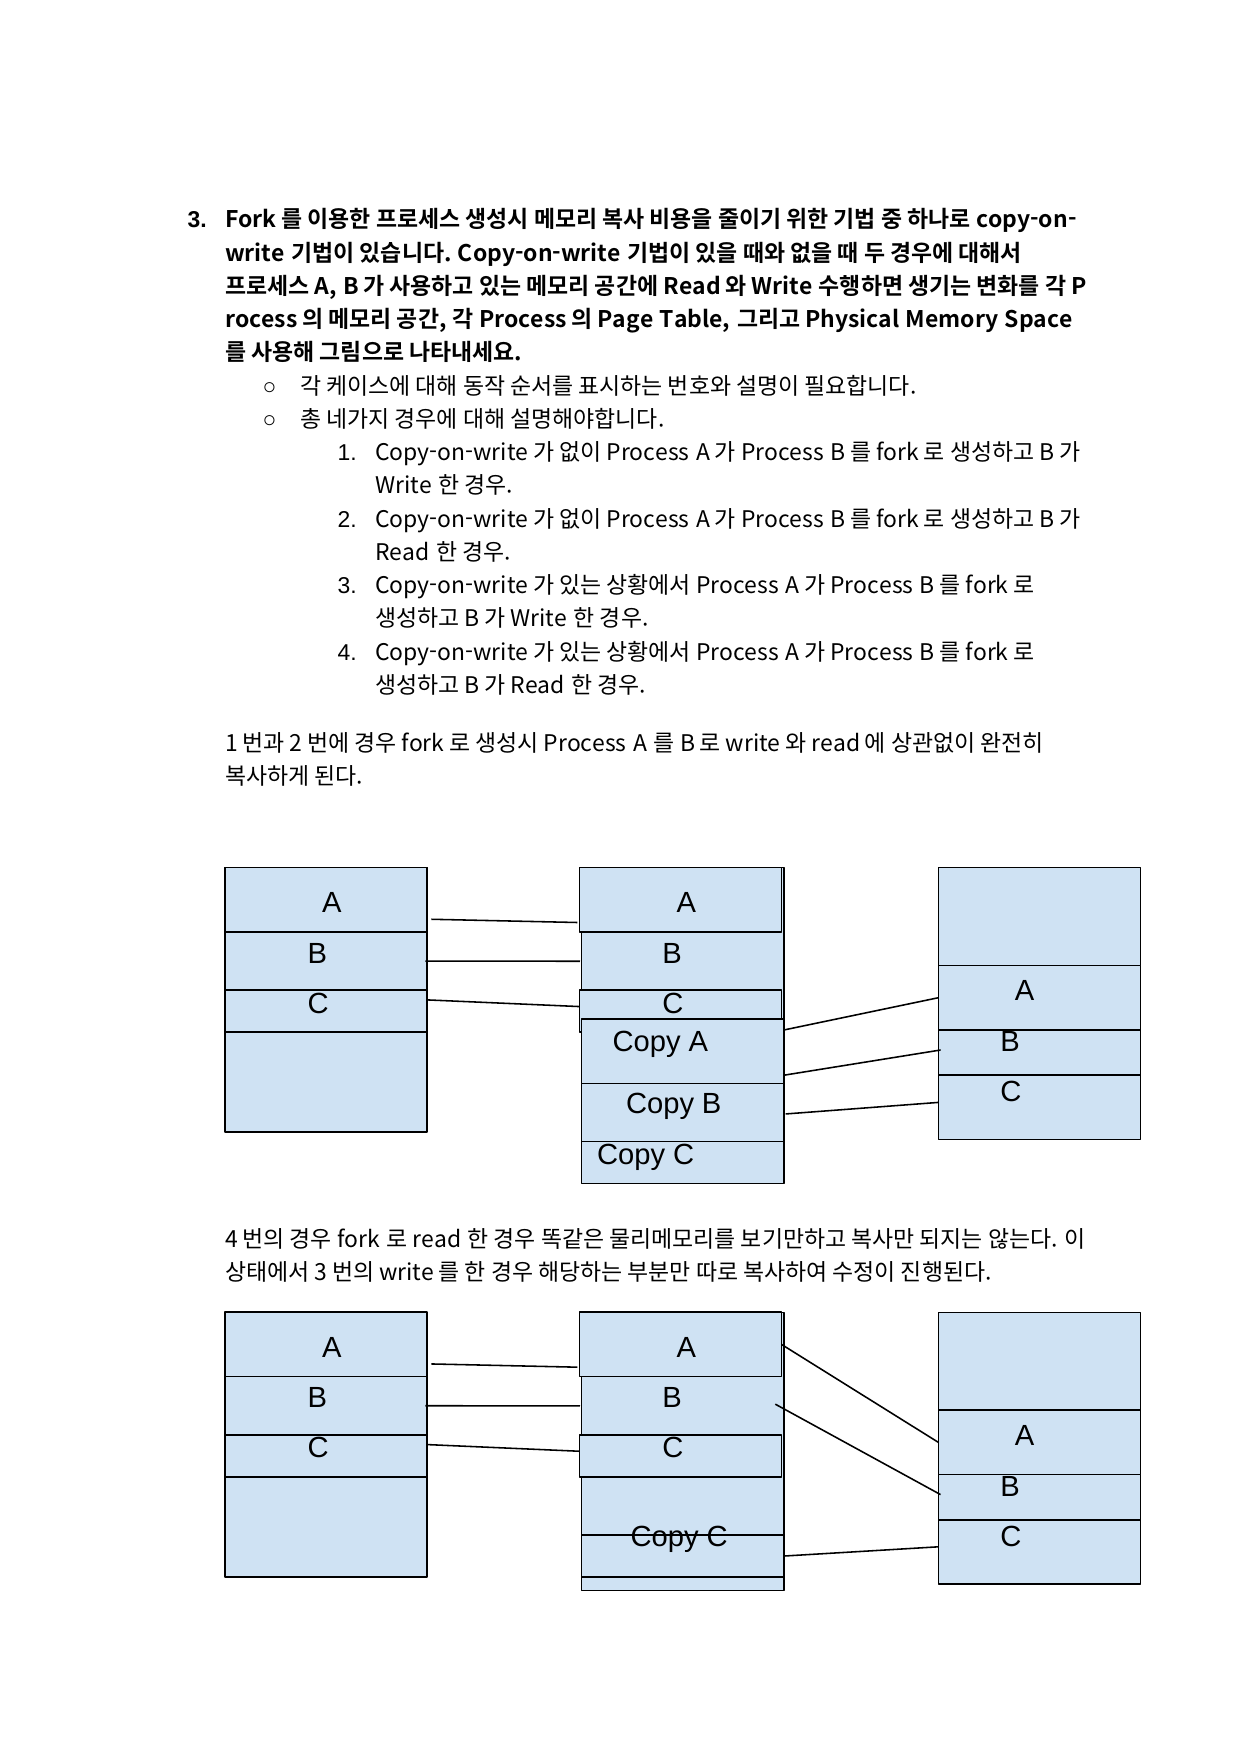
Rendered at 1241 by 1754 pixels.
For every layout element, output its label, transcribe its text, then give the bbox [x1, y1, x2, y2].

list Fork를 이용한 프로세스 생성시 메모리 복사 비용을 줄이기 위한 기법 중 하나로 copy-on-write 기법이 있습니다. Copy-on-write 기법이 있을 때와 없을 때 두 경우에 대해서 프로세스 A, B가 사용하고 있는 메모리 공간에 Read와 Write 수행하면 생기는 변화를 각 Process의 메모리 공간, 각 Process의 Page Table, 그리고 Physical Memory Space를 사용해 그림으로 나타내세요. [187, 201, 1090, 367]
text 1번과 2번에 경우 fork로 생성시 Process A 를 B로 write와 read에 상관없이 완전히 복사하게 된다. [225, 725, 1090, 791]
text 4번의 경우 fork 로 read 한 경우 똑같은 물리메모리를 보기만하고 복사만 되지는 않는다. 이 상태에서 3번의 write를 한 경우 해당하는 부분만 따로 복사하여 수정이 진행된다. [225, 1221, 1090, 1287]
list Copy-on-write가 있는 상황에서 Process A가 Process B를 fork로 생성하고 B가 Read 한 경우. [337, 633, 1090, 700]
list 총 네가지 경우에 대해 설명해야합니다. [262, 401, 1090, 434]
list Copy-on-write가 없이 Process A가 Process B를 fork로 생성하고 B가 Write 한 경우. [337, 434, 1090, 500]
list Copy-on-write가 있는 상황에서 Process A가 Process B를 fork로 생성하고 B가 Write 한 경우. [337, 567, 1090, 633]
list 각 케이스에 대해 동작 순서를 표시하는 번호와 설명이 필요합니다. [262, 367, 1090, 401]
list Copy-on-write가 없이 Process A가 Process B를 fork로 생성하고 B가 Read 한 경우. [337, 500, 1090, 567]
